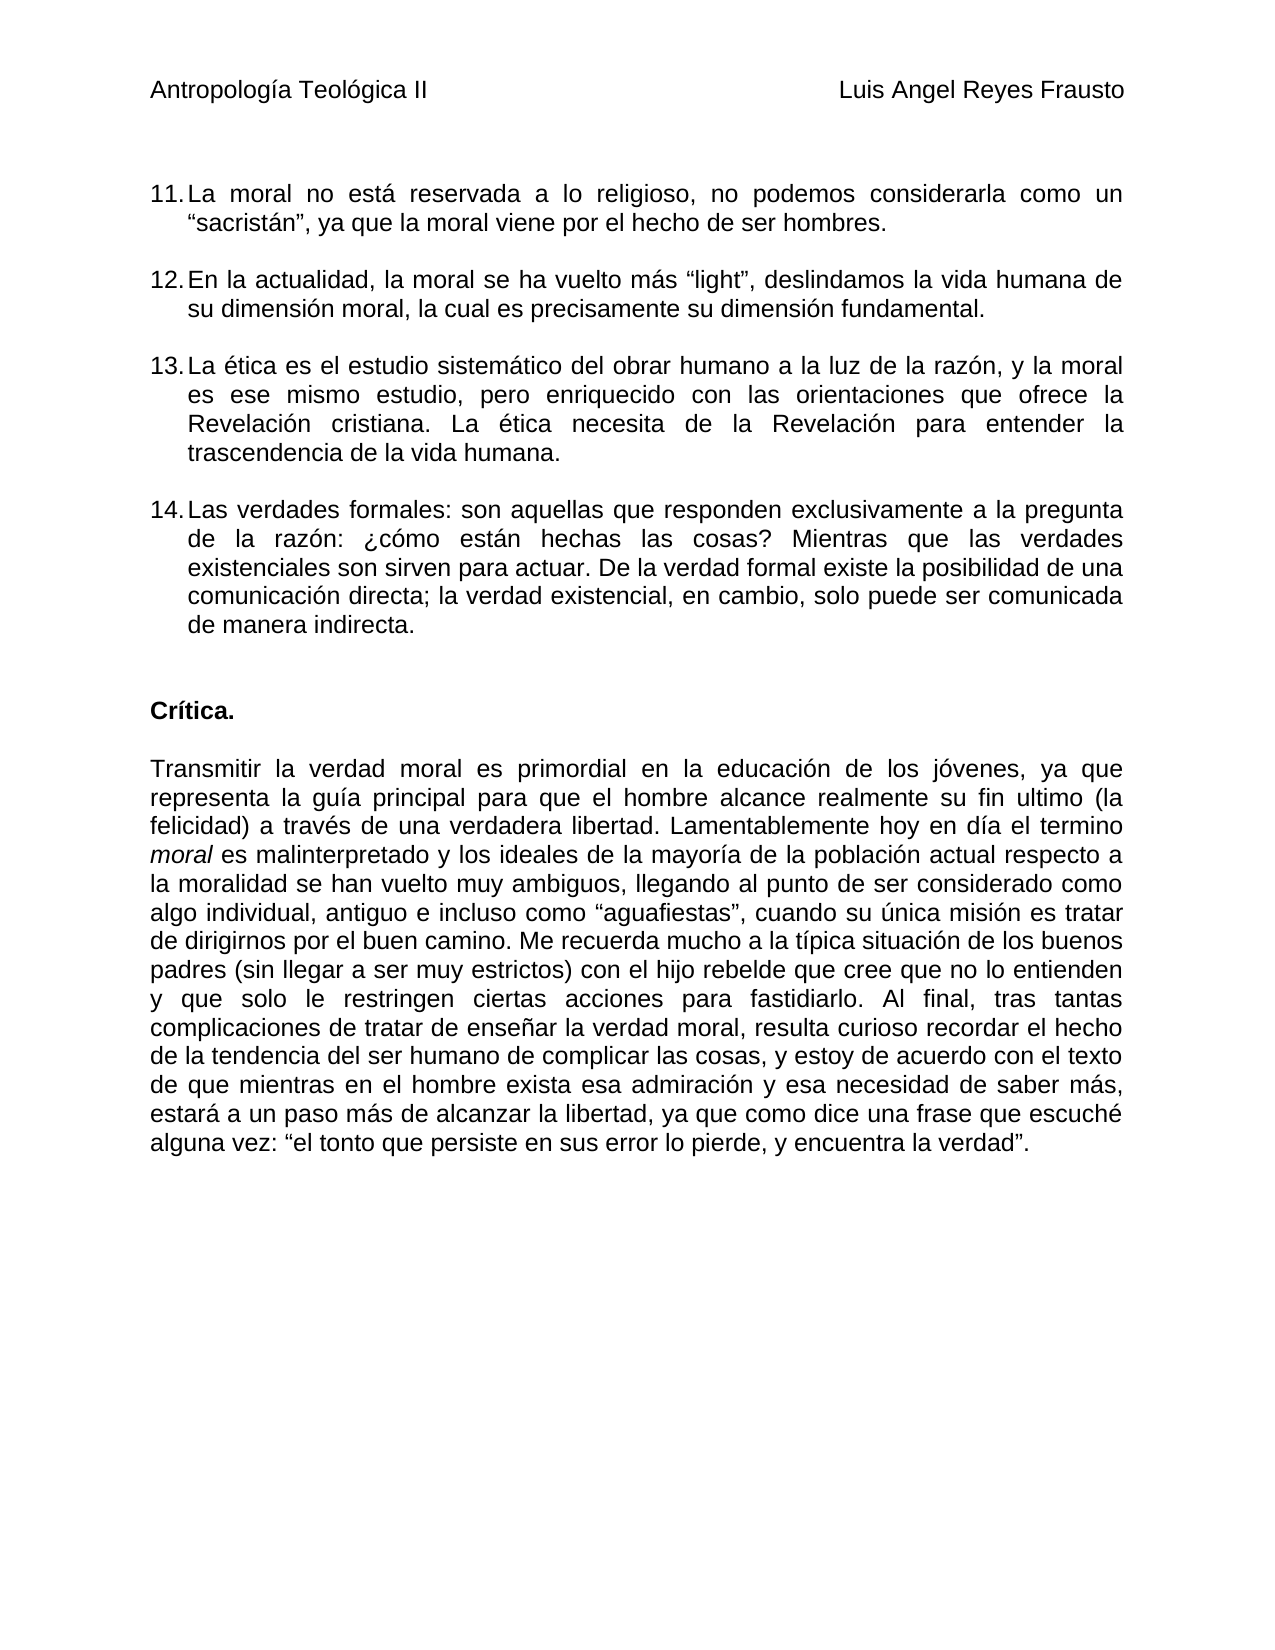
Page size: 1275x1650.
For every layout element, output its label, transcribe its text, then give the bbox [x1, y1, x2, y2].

list La ética es el estudio sistemático del obrar humano a la luz de la razón, y la moral es ese mismo estudio, pero enriquecido con las orientaciones que ofrece la Revelación cristiana. La ética necesita de la Revelación para entender la trascendencia de la vida humana. [150, 351, 1125, 466]
list Las verdades formales: son aquellas que responden exclusivamente a la pregunta de la razón: ¿cómo están hechas las cosas? Mientras que las verdades existenciales son sirven para actuar. De la verdad formal existe la posibilidad de una comunicación directa; la verdad existencial, en cambio, solo puede ser comunicada de manera indirecta. [150, 495, 1125, 639]
text Crítica. [150, 696, 1125, 725]
text Transmitir la verdad moral es primordial en la educación de los jóvenes, ya que representa la guía principal para que el hombre alcance realmente su fin ultimo (la felicidad) a través de una verdadera libertad. Lamentablemente hoy en día el termino moral es malinterpretado y los ideales de la mayoría de la población actual respecto a la moralidad se han vuelto muy ambiguos, llegando al punto de ser considerado como algo individual, antiguo e incluso como “aguafiestas”, cuando su única misión es tratar de dirigirnos por el buen camino. Me recuerda mucho a la típica situación de los buenos padres (sin llegar a ser muy estrictos) con el hijo rebelde que cree que no lo entienden y que solo le restringen ciertas acciones para fastidiarlo. Al final, tras tantas complicaciones de tratar de enseñar la verdad moral, resulta curioso recordar el hecho de la tendencia del ser humano de complicar las cosas, y estoy de acuerdo con el texto de que mientras en el hombre exista esa admiración y esa necesidad de saber más, estará a un paso más de alcanzar la libertad, ya que como dice una frase que escuché alguna vez: “el tonto que persiste en sus error lo pierde, y encuentra la verdad”. [150, 754, 1125, 1156]
list La moral no está reservada a lo religioso, no podemos considerarla como un “sacristán”, ya que la moral viene por el hecho de ser hombres. [150, 179, 1125, 236]
list En la actualidad, la moral se ha vuelto más “light”, deslindamos la vida humana de su dimensión moral, la cual es precisamente su dimensión fundamental. [150, 265, 1125, 322]
